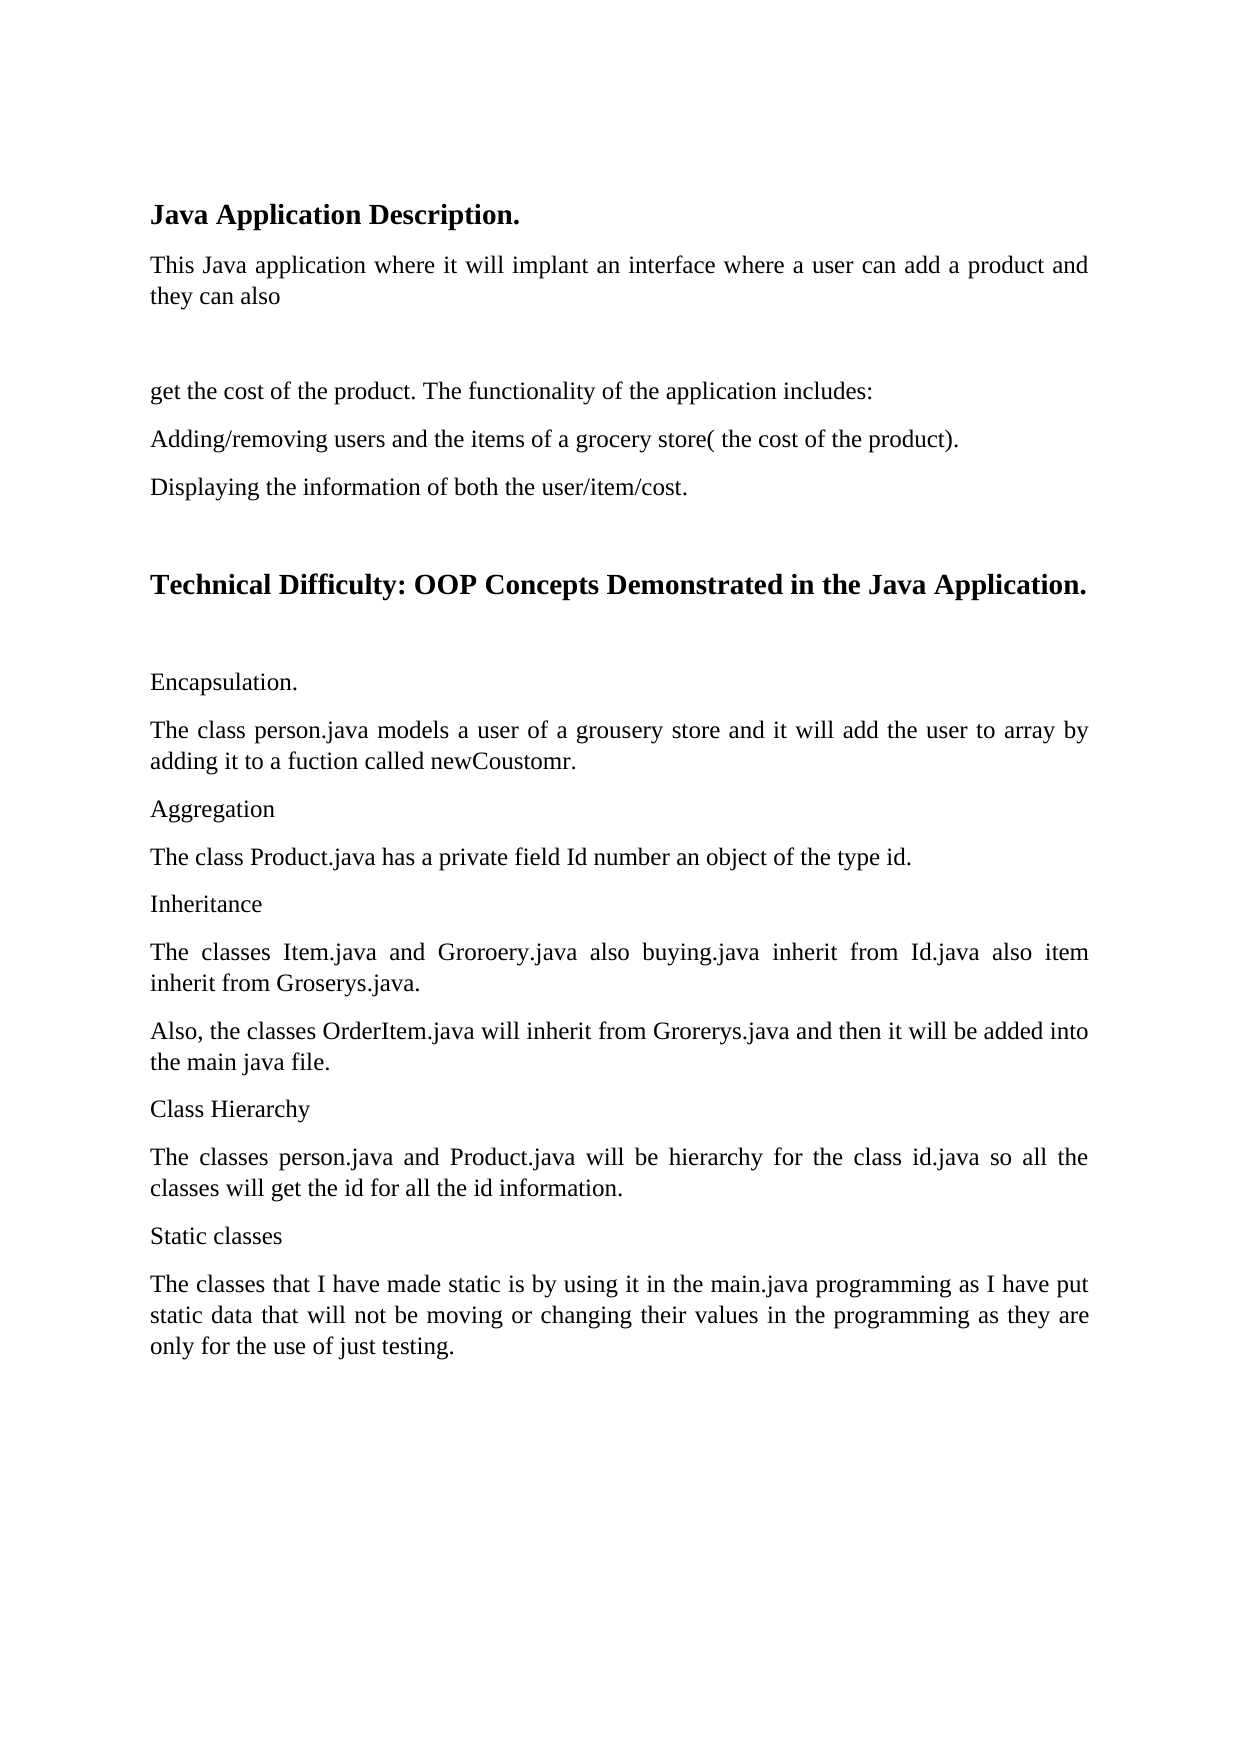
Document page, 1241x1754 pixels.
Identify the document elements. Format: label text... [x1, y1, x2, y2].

text Adding/removing users and the items of a grocery store( the cost of the product). [150, 424, 1090, 453]
text Java Application Description. [150, 197, 1090, 230]
text Inheritance [150, 889, 1090, 918]
text The class Product.java has a private field Id number an object of the type id. [150, 842, 1090, 870]
text The classes Item.java and Groroery.java also buying.java inherit from Id.java also item inherit from Groserys.java. [150, 937, 1090, 997]
text Class Hierarchy [150, 1094, 1090, 1123]
text The classes that I have made static is by using it in the main.java programming as I have put static data that will not be moving or changing their values in the programming as they are only for the use of just testing. [150, 1269, 1090, 1359]
text The class person.java models a user of a grousery store and it will add the user to array by adding it to a fuction called newCoustomr. [150, 715, 1090, 775]
text get the cost of the product. The functionality of the application includes: [150, 376, 1090, 405]
text Also, the classes OrderItem.java will inherit from Grorerys.java and then it will be added into the main java file. [150, 1016, 1090, 1076]
text Encapsulation. [150, 667, 1090, 696]
text Displaying the information of both the user/item/cost. [150, 472, 1090, 500]
text Aggregation [150, 794, 1090, 823]
text The classes person.java and Product.java will be hierarchy for the class id.java so all the classes will get the id for all the id information. [150, 1142, 1090, 1202]
text This Java application where it will implant an interface where a user can add a product and they can also [150, 250, 1090, 309]
text Technical Difficulty: OOP Concepts Demonstrated in the Java Application. [150, 567, 1090, 601]
text Static classes [150, 1221, 1090, 1250]
